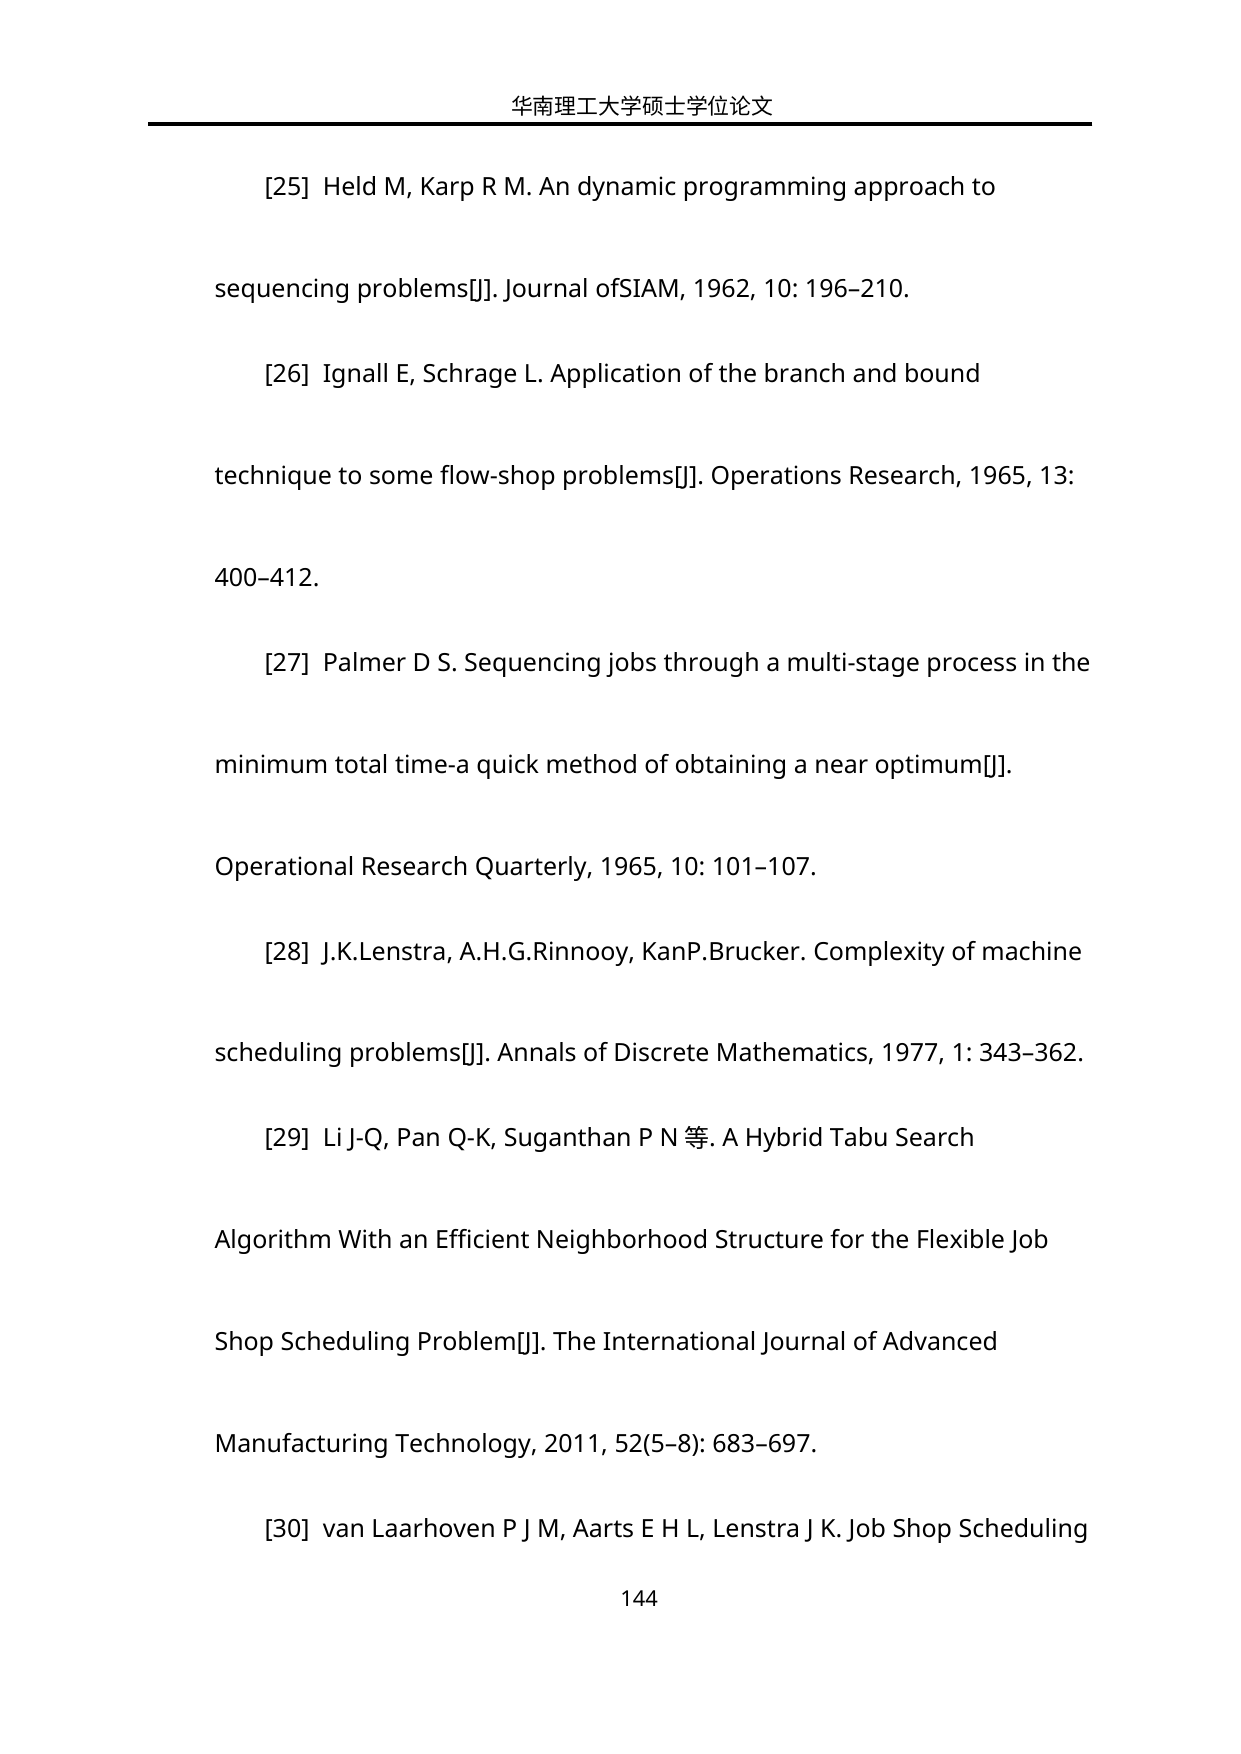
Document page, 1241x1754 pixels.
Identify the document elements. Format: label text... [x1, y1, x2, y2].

text [30] van Laarhoven P J M, Aarts E H L, Lenstra J K. Job Shop Scheduling by Simulated Annealing[J]. Operations Research, 2008, 40(1): 113–125. [214, 1493, 1092, 1561]
text [26] Ignall E, Schrage L. Application of the branch and bound technique to some flow-shop problems[J]. Operations Research, 1965, 13: 400–412. [214, 339, 1092, 611]
text [27] Palmer D S. Sequencing jobs through a multi-stage process in the minimum total time-a quick method of obtaining a near optimum[J]. Operational Research Quarterly, 1965, 10: 101–107. [214, 628, 1092, 899]
text [25] Held M, Karp R M. An dynamic programming approach to sequencing problems[J]. Journal ofSIAM, 1962, 10: 196–210. [214, 152, 1092, 322]
text [28] J.K.Lenstra, A.H.G.Rinnooy, KanP.Brucker. Complexity of machine scheduling problems[J]. Annals of Discrete Mathematics, 1977, 1: 343–362. [214, 916, 1092, 1086]
text [29] Li J-Q, Pan Q-K, Suganthan P N等. A Hybrid Tabu Search Algorithm With an Efficient Neighborhood Structure for the Flexible Job Shop Scheduling Problem[J]. The International Journal of Advanced Manufacturing Technology, 2011, 52(5–8): 683–697. [214, 1103, 1092, 1477]
